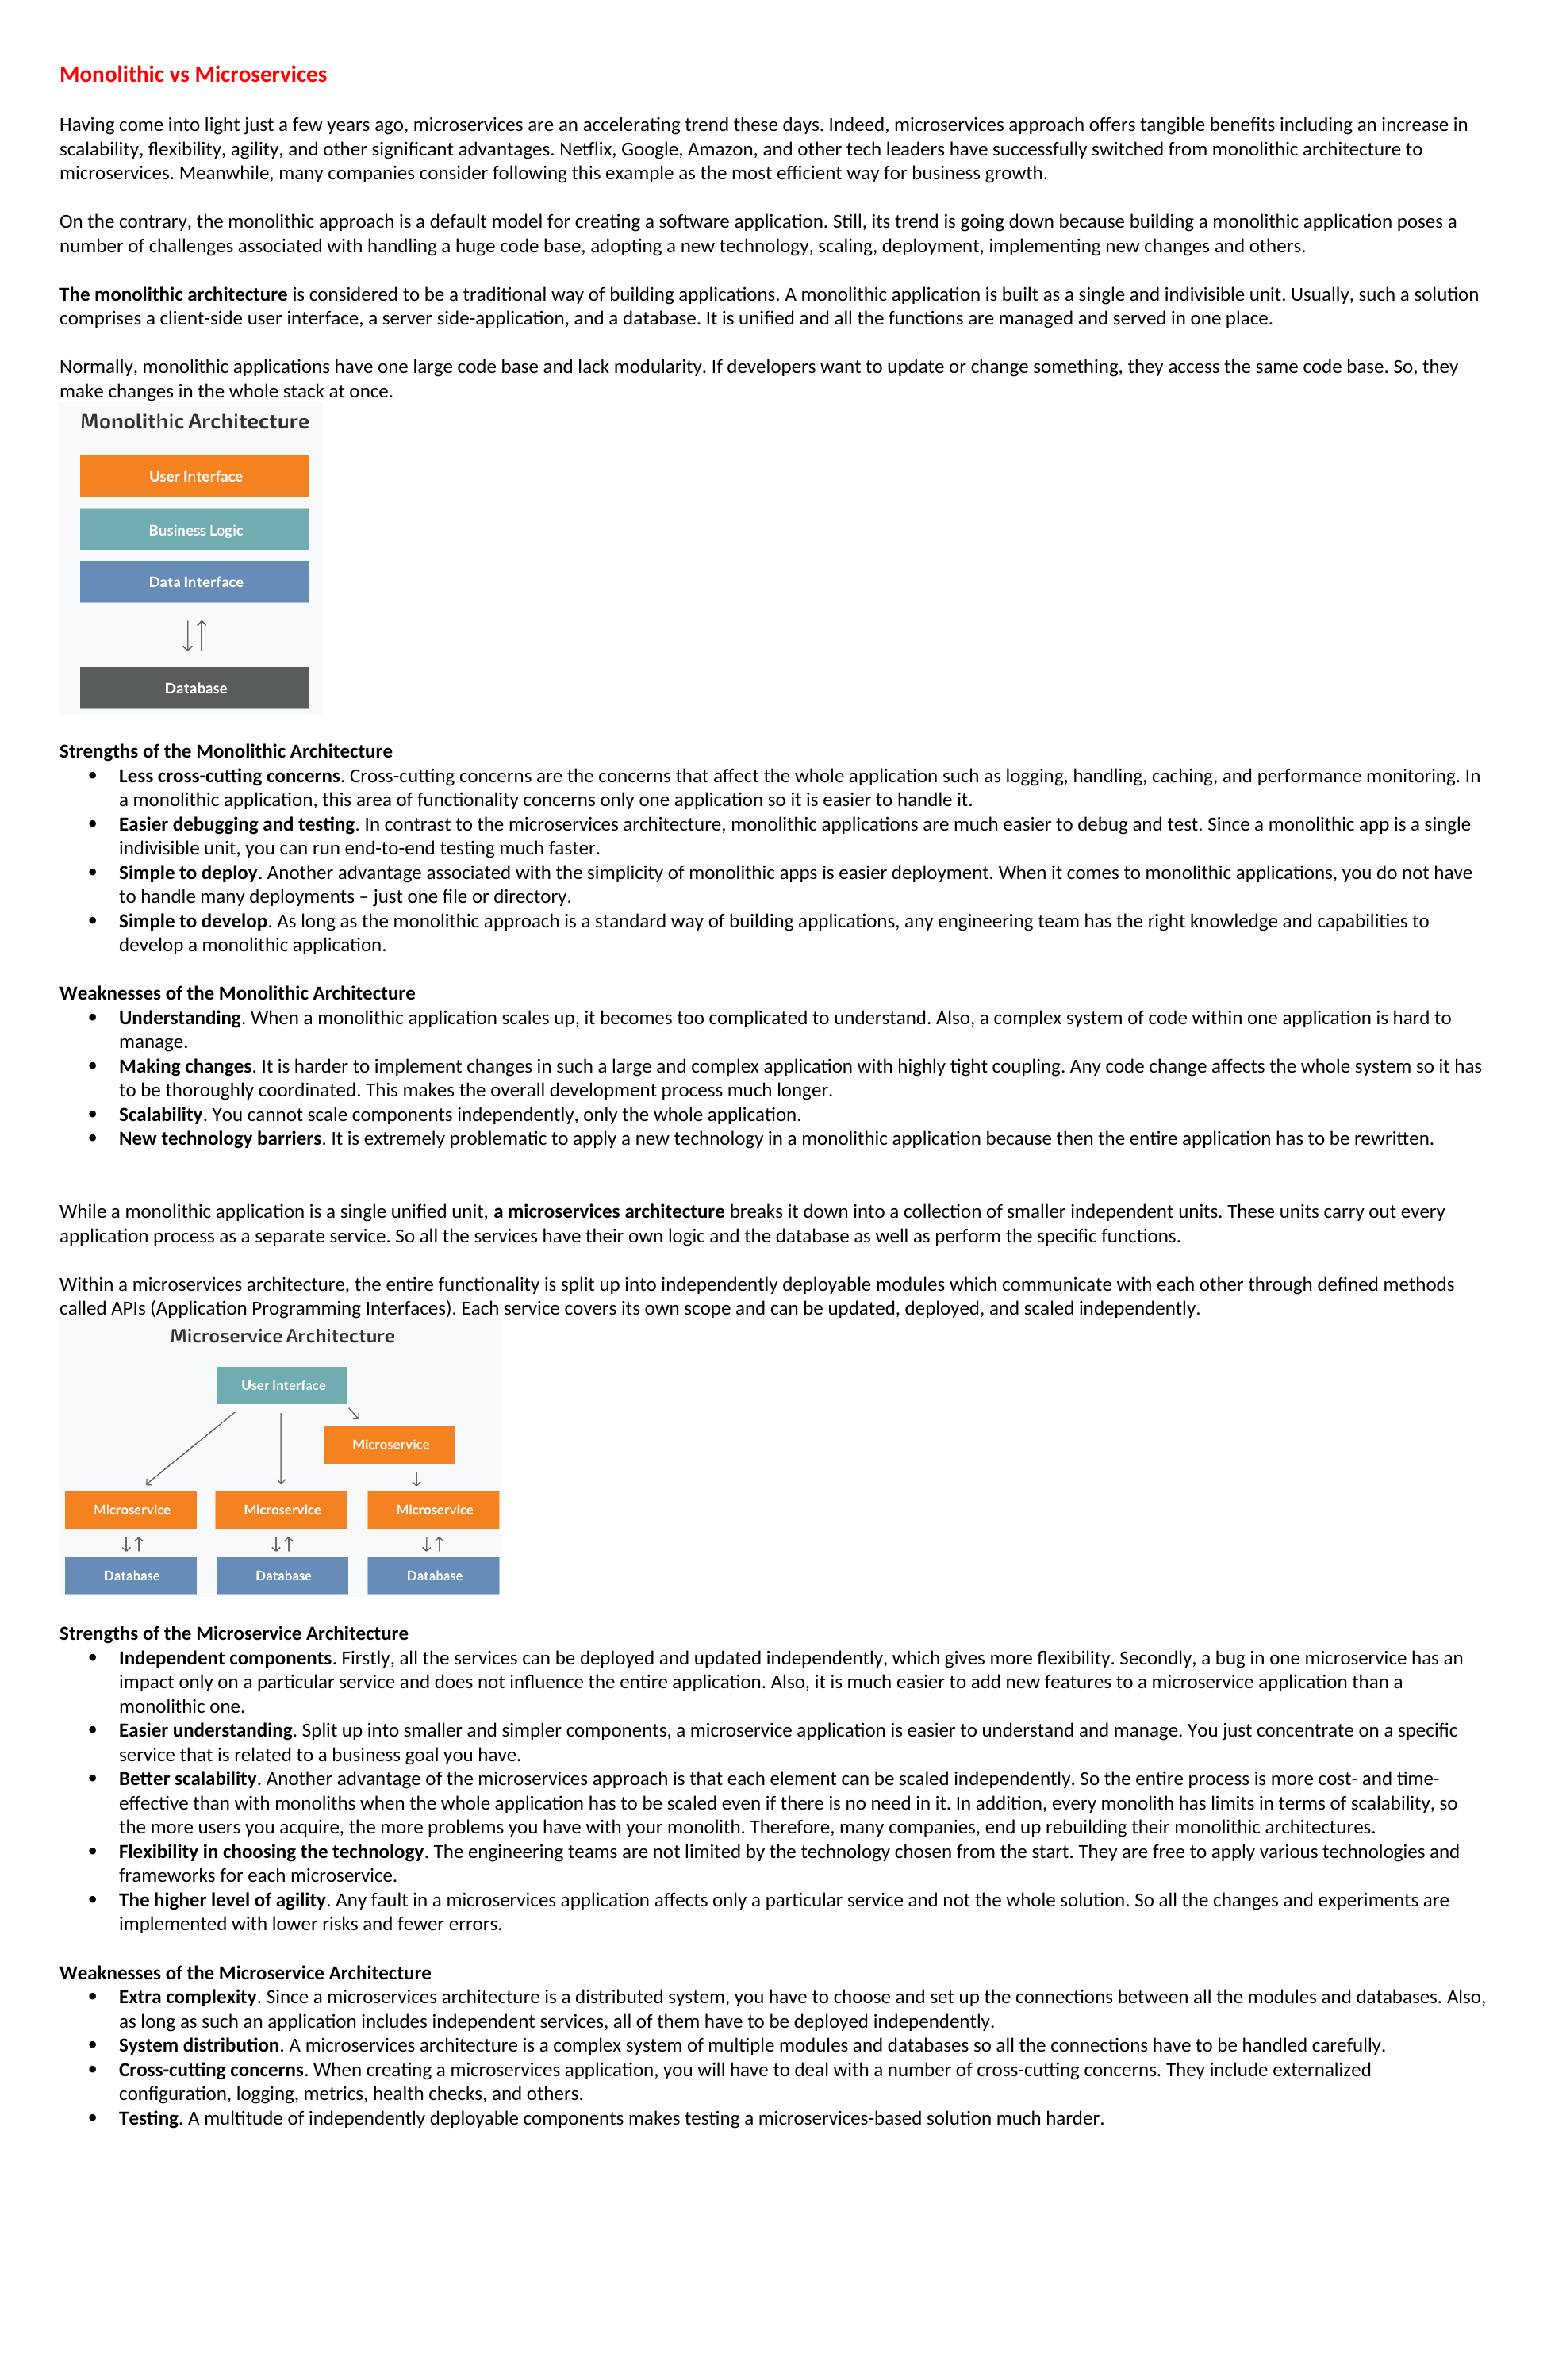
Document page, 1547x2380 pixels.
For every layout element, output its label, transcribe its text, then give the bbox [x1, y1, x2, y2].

list Testing. A multitude of independently deployable components makes testing a microservices-based solution much harder. [89, 2106, 1488, 2129]
text Weaknesses of the Monolithic Architecture [60, 981, 1488, 1005]
list Better scalability. Another advantage of the microservices approach is that each element can be scaled independently. So the entire process is more cost- and time-effective than with monoliths when the whole application has to be scaled even if there is no need in it. In addition, every monolith has limits in terms of scalability, so the more users you acquire, the more problems you have with your monolith. Therefore, many companies, end up rebuilding their monolithic architectures. [89, 1767, 1488, 1839]
text Having come into light just a few years ago, microservices are an accelerating trend these days. Indeed, microservices approach offers tangible benefits including an increase in scalability, flexibility, agility, and other significant advantages. Netflix, Google, Amazon, and other tech leaders have successfully switched from monolithic architecture to microservices. Meanwhile, many companies consider following this example as the most efficient way for business growth. [60, 112, 1488, 185]
list Cross-cutting concerns. When creating a microservices application, you will have to deal with a number of cross-cutting concerns. They include externalized configuration, logging, metrics, health checks, and others. [89, 2057, 1488, 2106]
list Easier debugging and testing. In contrast to the microservices architecture, monolithic applications are much easier to debug and test. Since a monolithic app is a single indivisible unit, you can run end-to-end testing much faster. [89, 812, 1488, 860]
list Making changes. It is harder to implement changes in such a large and complex application with highly tight coupling. Any code change affects the whole system so it has to be thoroughly coordinated. This makes the overall development process much longer. [89, 1054, 1488, 1102]
picture [60, 1319, 502, 1597]
list Simple to develop. As long as the monolithic approach is a standard way of building applications, any engineering team has the right knowledge and capabilities to develop a monolithic application. [89, 908, 1488, 957]
list Extra complexity. Since a microservices architecture is a distributed system, you have to choose and set up the connections between all the modules and databases. Also, as long as such an application includes independent services, all of them have to be deployed independently. [89, 1984, 1488, 2033]
list The higher level of agility. Any fault in a microservices application affects only a particular service and not the whole solution. So all the changes and experiments are implemented with lower risks and fewer errors. [89, 1887, 1488, 1936]
list Simple to deploy. Another advantage associated with the simplicity of monolithic apps is easier deployment. When it comes to monolithic applications, you do not have to handle many deployments – just one file or directory. [89, 860, 1488, 908]
list Understanding. When a monolithic application scales up, it becomes too complicated to understand. Also, a complex system of code within one application is hard to manage. [89, 1005, 1488, 1054]
list System distribution. A microservices architecture is a complex system of multiple modules and databases so all the connections have to be handled carefully. [89, 2033, 1488, 2057]
text While a monolithic application is a single unified unit, a microservices architecture breaks it down into a collection of smaller independent units. These units carry out every application process as a separate service. So all the services have their own logic and the database as well as perform the specific functions. [60, 1199, 1488, 1247]
list Scalability. You cannot scale components independently, only the whole application. [89, 1102, 1488, 1127]
text Normally, monolithic applications have one large code base and lack modularity. If developers want to update or change something, they access the same code base. So, they make changes in the whole stack at once. [60, 354, 1488, 402]
list Flexibility in choosing the technology. The engineering teams are not limited by the technology chosen from the start. They are free to apply various technologies and frameworks for each microservice. [89, 1839, 1488, 1887]
list New technology barriers. It is extremely problematic to apply a new technology in a monolithic application because then the entire application has to be rewritten. [89, 1127, 1488, 1150]
list Easier understanding. Split up into smaller and simpler components, a microservice application is easier to understand and manage. You just concentrate on a specific service that is related to a business goal you have. [89, 1718, 1488, 1767]
text Weaknesses of the Microservice Architecture [60, 1960, 1488, 1984]
text Monolithic vs Microservices [60, 60, 1488, 88]
list Less cross-cutting concerns. Cross-cutting concerns are the concerns that affect the whole application such as logging, handling, caching, and performance monitoring. In a monolithic application, this area of functionality concerns only one application so it is easier to handle it. [89, 763, 1488, 812]
text Strengths of the Microservice Architecture [60, 1621, 1488, 1645]
text The monolithic architecture is considered to be a traditional way of building applications. A monolithic application is built as a single and indivisible unit. Usually, such a solution comprises a client-side user interface, a server side-application, and a database. It is unified and all the functions are managed and served in one place. [60, 282, 1488, 330]
text Strengths of the Monolithic Architecture [60, 739, 1488, 763]
text Within a microservices architecture, the entire functionality is split up into independently deployable modules which communicate with each other through defined methods called APIs (Application Programming Interfaces). Each service covers its own scope and can be updated, deployed, and scaled independently. [60, 1272, 1488, 1320]
picture [60, 402, 323, 715]
text On the contrary, the monolithic approach is a default model for creating a software application. Still, its trend is going down because building a monolithic application poses a number of challenges associated with handling a huge code base, adopting a new technology, scaling, deployment, implementing new changes and others. [60, 209, 1488, 257]
list Independent components. Firstly, all the services can be deployed and updated independently, which gives more flexibility. Secondly, a bug in one microservice has an impact only on a particular service and does not influence the entire application. Also, it is much easier to add new features to a microservice application than a monolithic one. [89, 1645, 1488, 1718]
